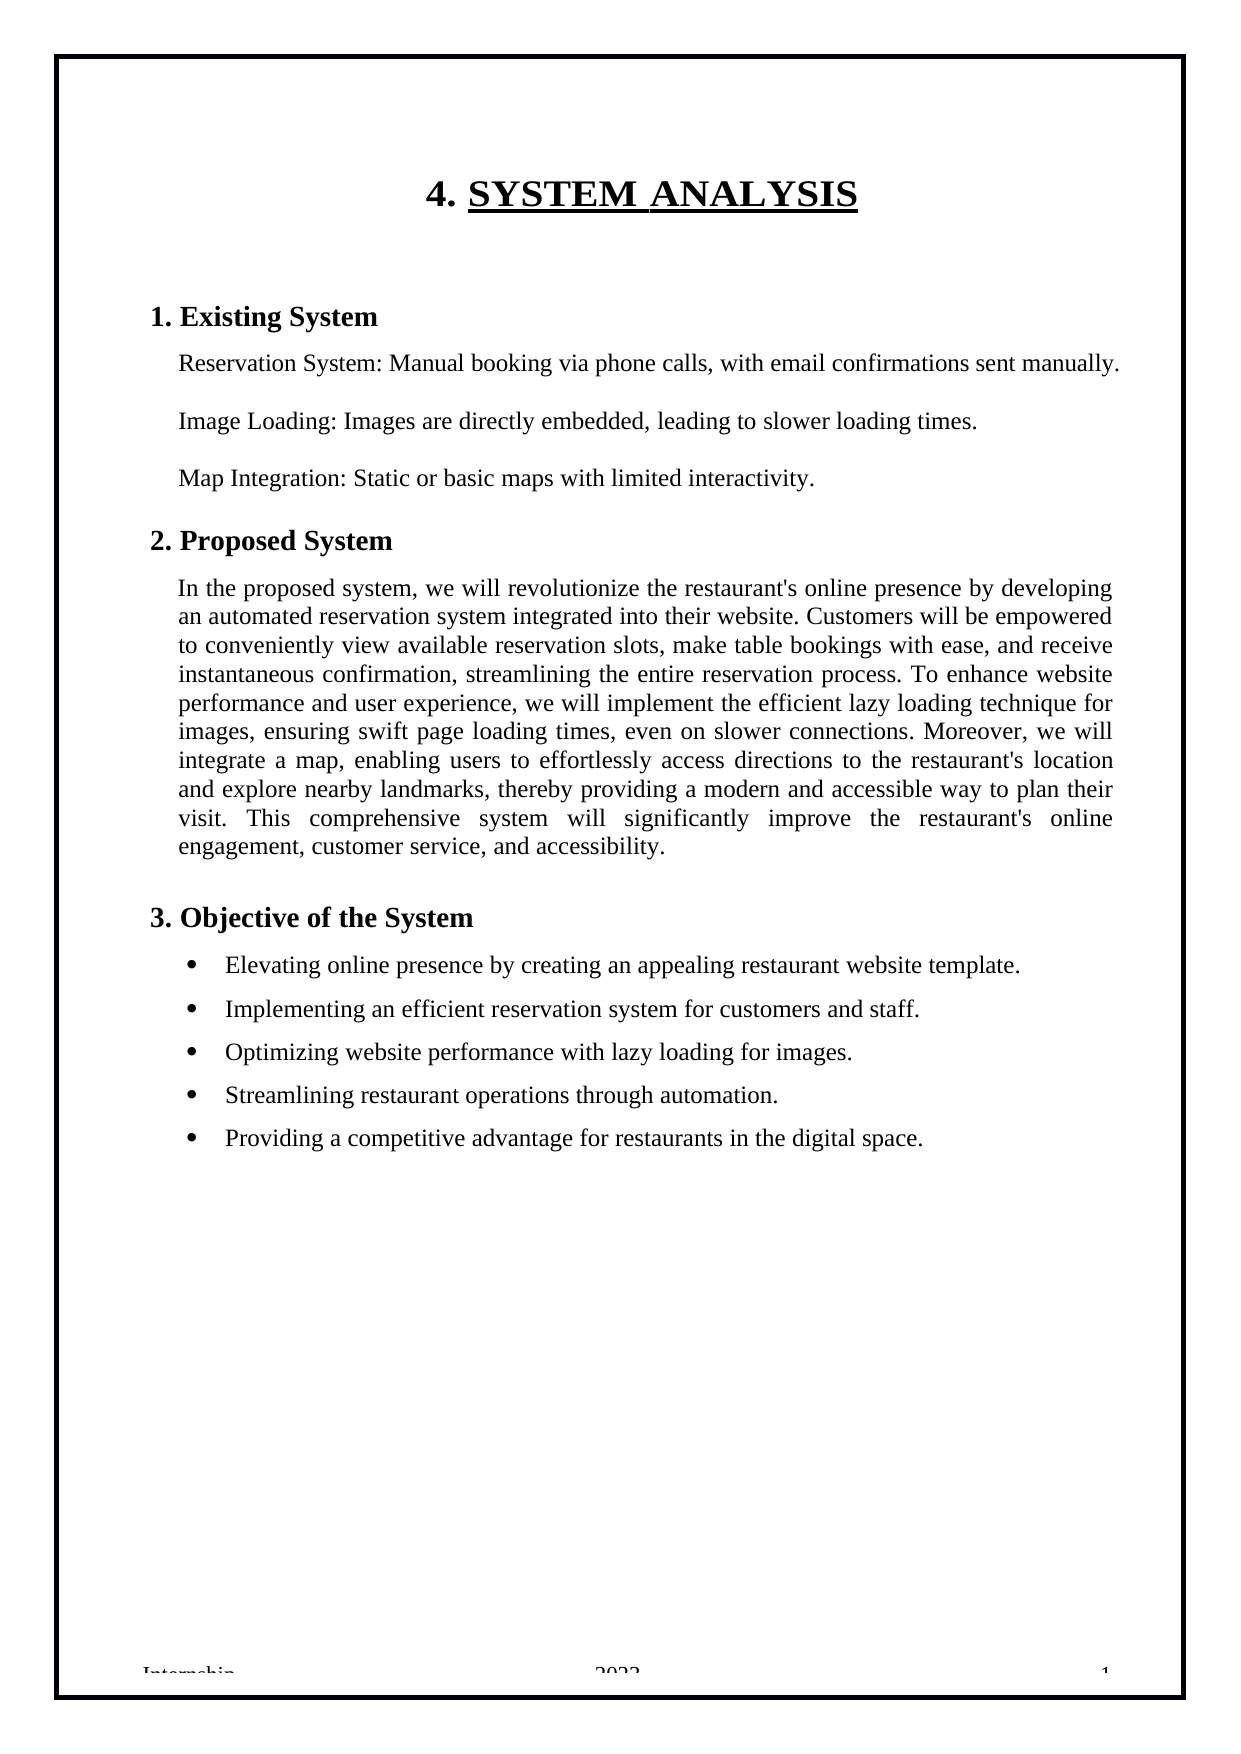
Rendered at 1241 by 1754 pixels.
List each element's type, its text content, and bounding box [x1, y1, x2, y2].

list Implementing an efficient reservation system for customers and staff. [187, 994, 1126, 1022]
subtitle Existing System [150, 299, 1126, 332]
subtitle Proposed System [150, 523, 1126, 556]
list Streamlining restaurant operations through automation. [187, 1080, 1126, 1109]
list Optimizing website performance with lazy loading for images. [187, 1037, 1126, 1066]
text Reservation System: Manual booking via phone calls, with email confirmations sent manually. Image Loading: Images are directly embedded, leading to slower loading times. [178, 348, 1126, 435]
list Elevating online presence by creating an appealing restaurant website template. [187, 951, 1126, 979]
text 4. SYSTEM ANALYSIS [426, 172, 1126, 215]
list Providing a competitive advantage for restaurants in the digital space. [187, 1123, 1126, 1152]
text Map Integration: Static or basic maps with limited interactivity. [178, 463, 1126, 492]
text In the proposed system, we will revolutionize the restaurant's online presence by developing an automated reservation system integrated into their website. Customers will be empowered to conveniently view available reservation slots, make table bookings with ease, and receive instantaneous confirmation, streamlining the entire reservation process. To enhance website performance and user experience, we will implement the efficient lazy loading technique for images, ensuring swift page loading times, even on slower connections. Moreover, we will integrate a map, enabling users to effortlessly access directions to the restaurant's location and explore nearby landmarks, thereby providing a modern and accessible way to plan their visit. This comprehensive system will significantly improve the restaurant's online engagement, customer service, and accessibility. [177, 573, 1114, 860]
subtitle Objective of the System [150, 900, 1126, 934]
